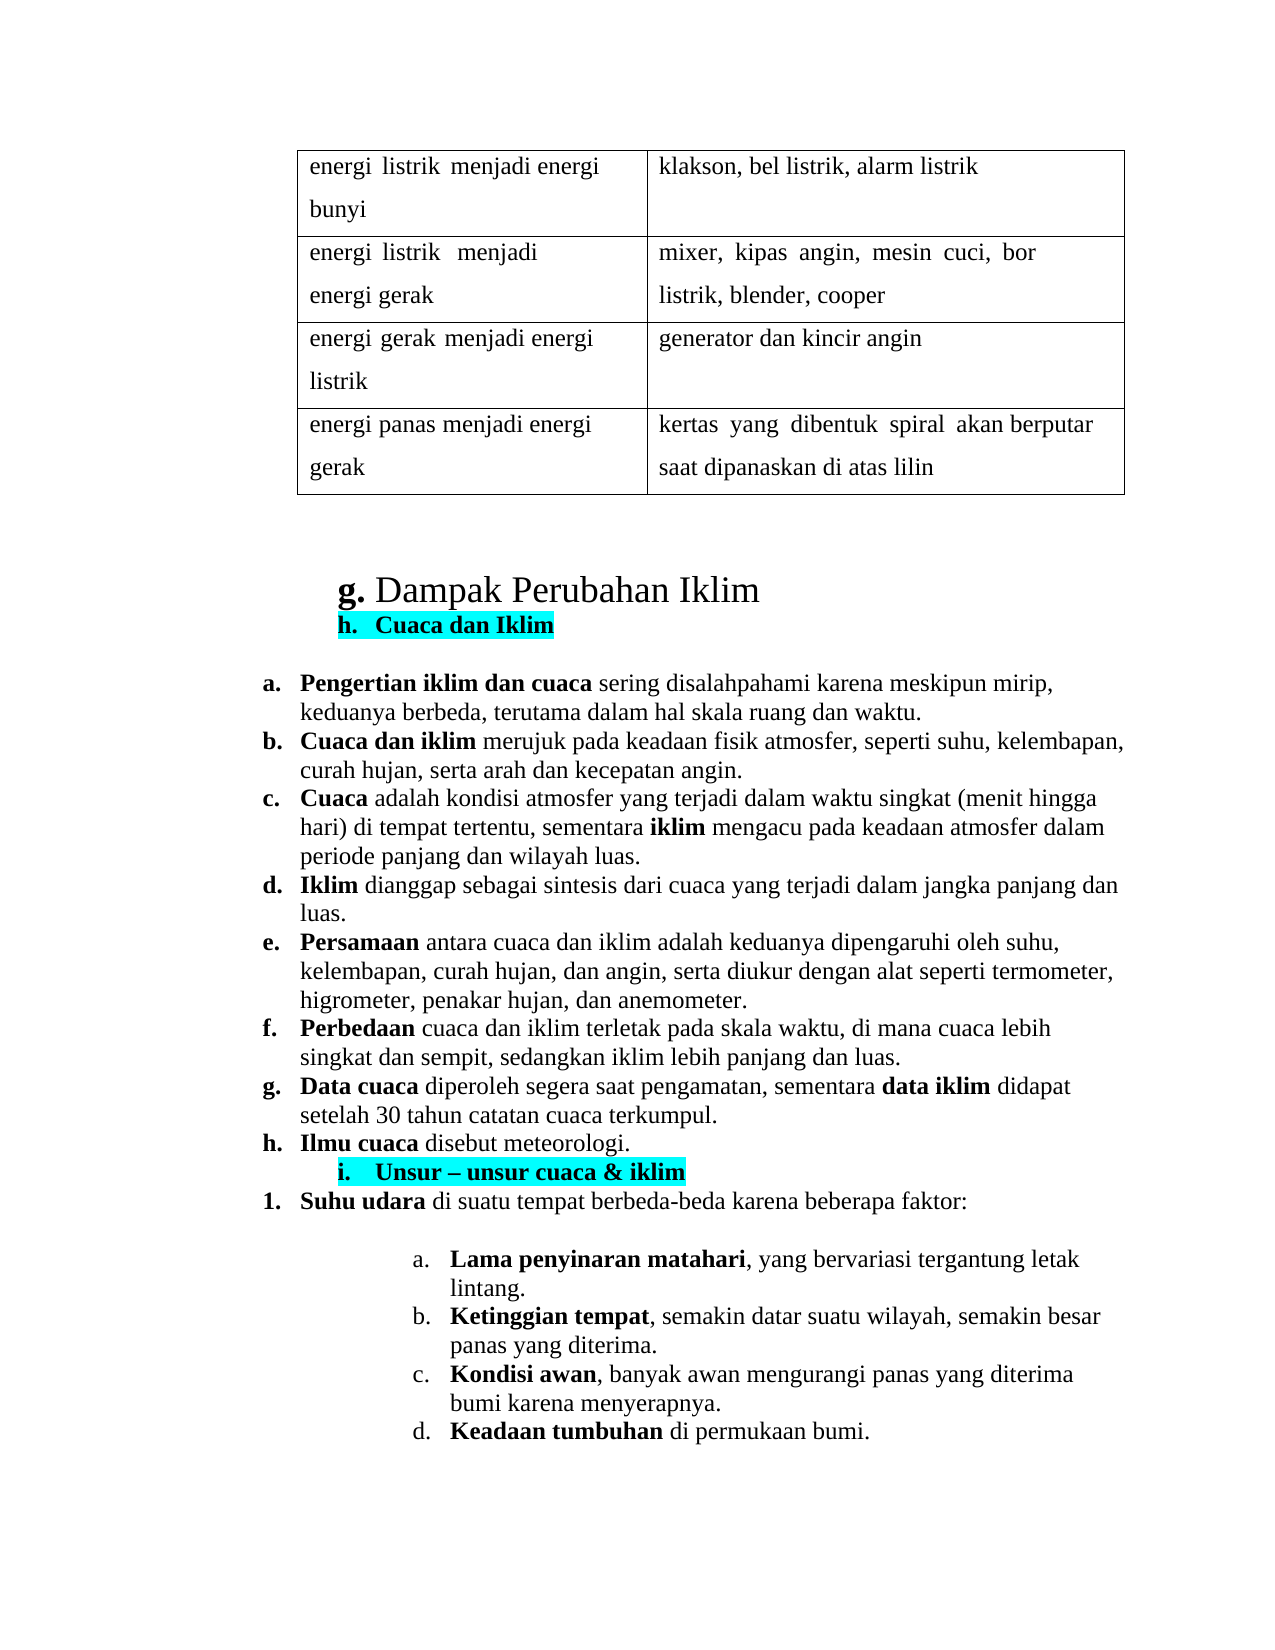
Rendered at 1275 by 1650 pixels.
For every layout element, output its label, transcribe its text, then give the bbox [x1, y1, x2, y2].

table_cell generator dan kincir angin [648, 538, 1124, 623]
list Unsur – unsur cuaca & iklim [686, 1401, 1125, 1430]
table_cell energi listrik menjadi energi cahaya [298, 194, 647, 279]
list Persamaan antara cuaca dan iklim adalah keduanya dipengaruhi oleh suhu, kelembapan, curah hujan, dan angin, serta diukur dengan alat seperti termometer, higrometer, penakar hujan, dan anemometer. [262, 1171, 1125, 1258]
table_cell solder, setrika, oven, magic jar, dispenser, microwave, rice cooker [648, 280, 1124, 365]
list Pengertian iklim dan cuaca sering disalahpahami karena meskipun mirip, keduanya berbeda, terutama dalam hal skala ruang dan waktu. [262, 913, 1125, 970]
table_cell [298, 151, 647, 193]
list Perbedaan cuaca dan iklim terletak pada skala waktu, di mana cuaca lebih singkat dan sempit, sedangkan iklim lebih panjang dan luas. [262, 1258, 1125, 1315]
list Suhu udara di suatu tempat berbeda-beda karena beberapa faktor: [262, 1430, 1125, 1459]
table_cell kertas yang dibentuk spiral akan berputar saat dipanaskan di atas lilin [648, 624, 1124, 709]
list Data cuaca diperoleh segera saat pengamatan, sementara data iklim didapat setelah 30 tahun catatan cuaca terkumpul. [262, 1315, 1125, 1373]
table_cell klakson, bel listrik, alarm listrik [648, 366, 1124, 451]
table_cell energi listrik menjadi energi panas [298, 280, 647, 365]
table_cell energi listrik menjadi energi bunyi [298, 366, 647, 451]
list Cuaca dan Iklim [554, 855, 1125, 883]
table_cell mixer, kipas angin, mesin cuci, bor listrik, blender, cooper [648, 452, 1124, 537]
list Dampak Perubahan Iklim [337, 782, 1125, 826]
table_cell energi listrik menjadi energi gerak [298, 452, 647, 537]
table_cell energi panas menjadi energi gerak [298, 624, 647, 709]
table_cell televisi, lampu pijar, lampu pijar [648, 194, 1124, 279]
list Cuaca dan iklim merujuk pada keadaan fisik atmosfer, seperti suhu, kelembapan, curah hujan, serta arah dan kecepatan angin. [262, 970, 1125, 1028]
table_cell energi gerak menjadi energi listrik [298, 538, 647, 623]
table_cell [648, 151, 1124, 193]
list Cuaca adalah kondisi atmosfer yang terjadi dalam waktu singkat (menit hingga hari) di tempat tertentu, sementara iklim mengacu pada keadaan atmosfer dalam periode panjang dan wilayah luas. [262, 1028, 1125, 1114]
list Iklim dianggap sebagai sintesis dari cuaca yang terjadi dalam jangka panjang dan luas. [262, 1114, 1125, 1171]
list Ilmu cuaca disebut meteorologi. [262, 1373, 1125, 1401]
